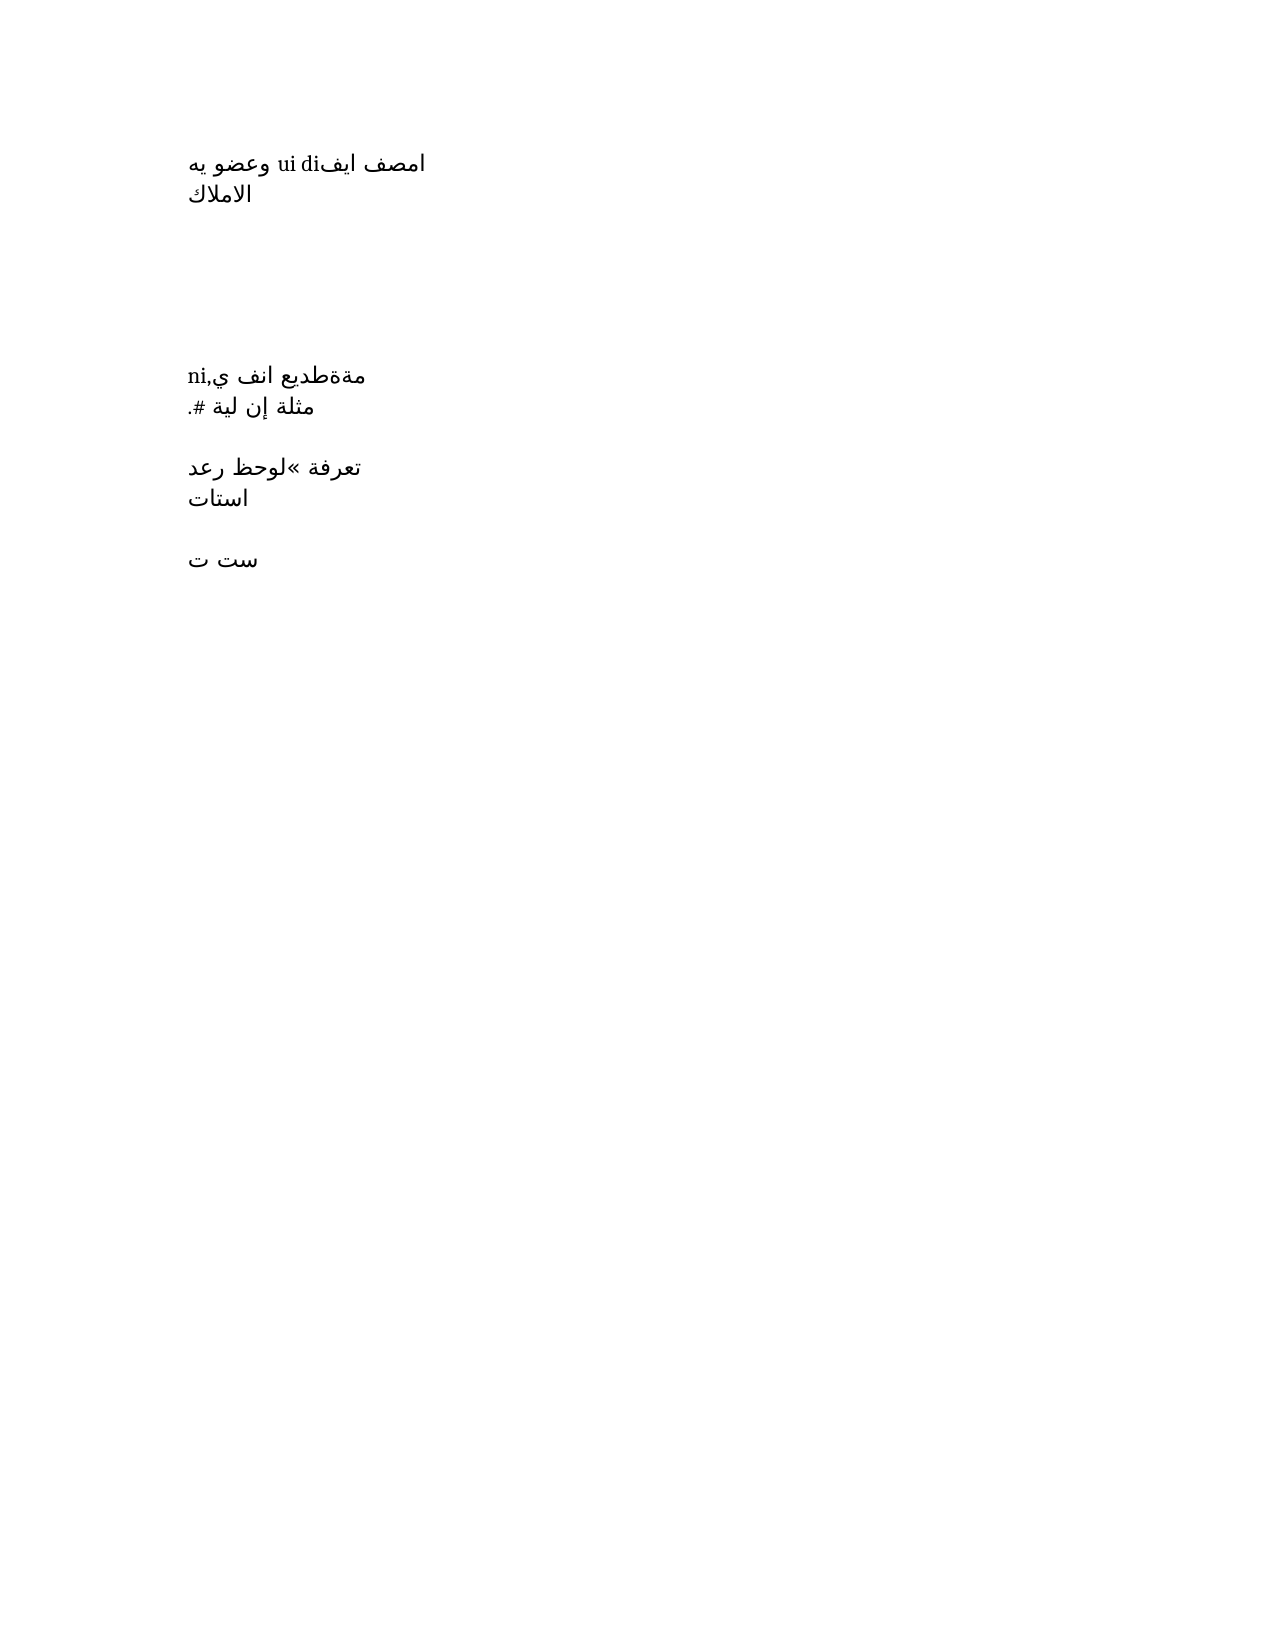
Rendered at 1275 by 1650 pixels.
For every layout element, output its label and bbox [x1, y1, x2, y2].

text [187, 150, 1087, 633]
